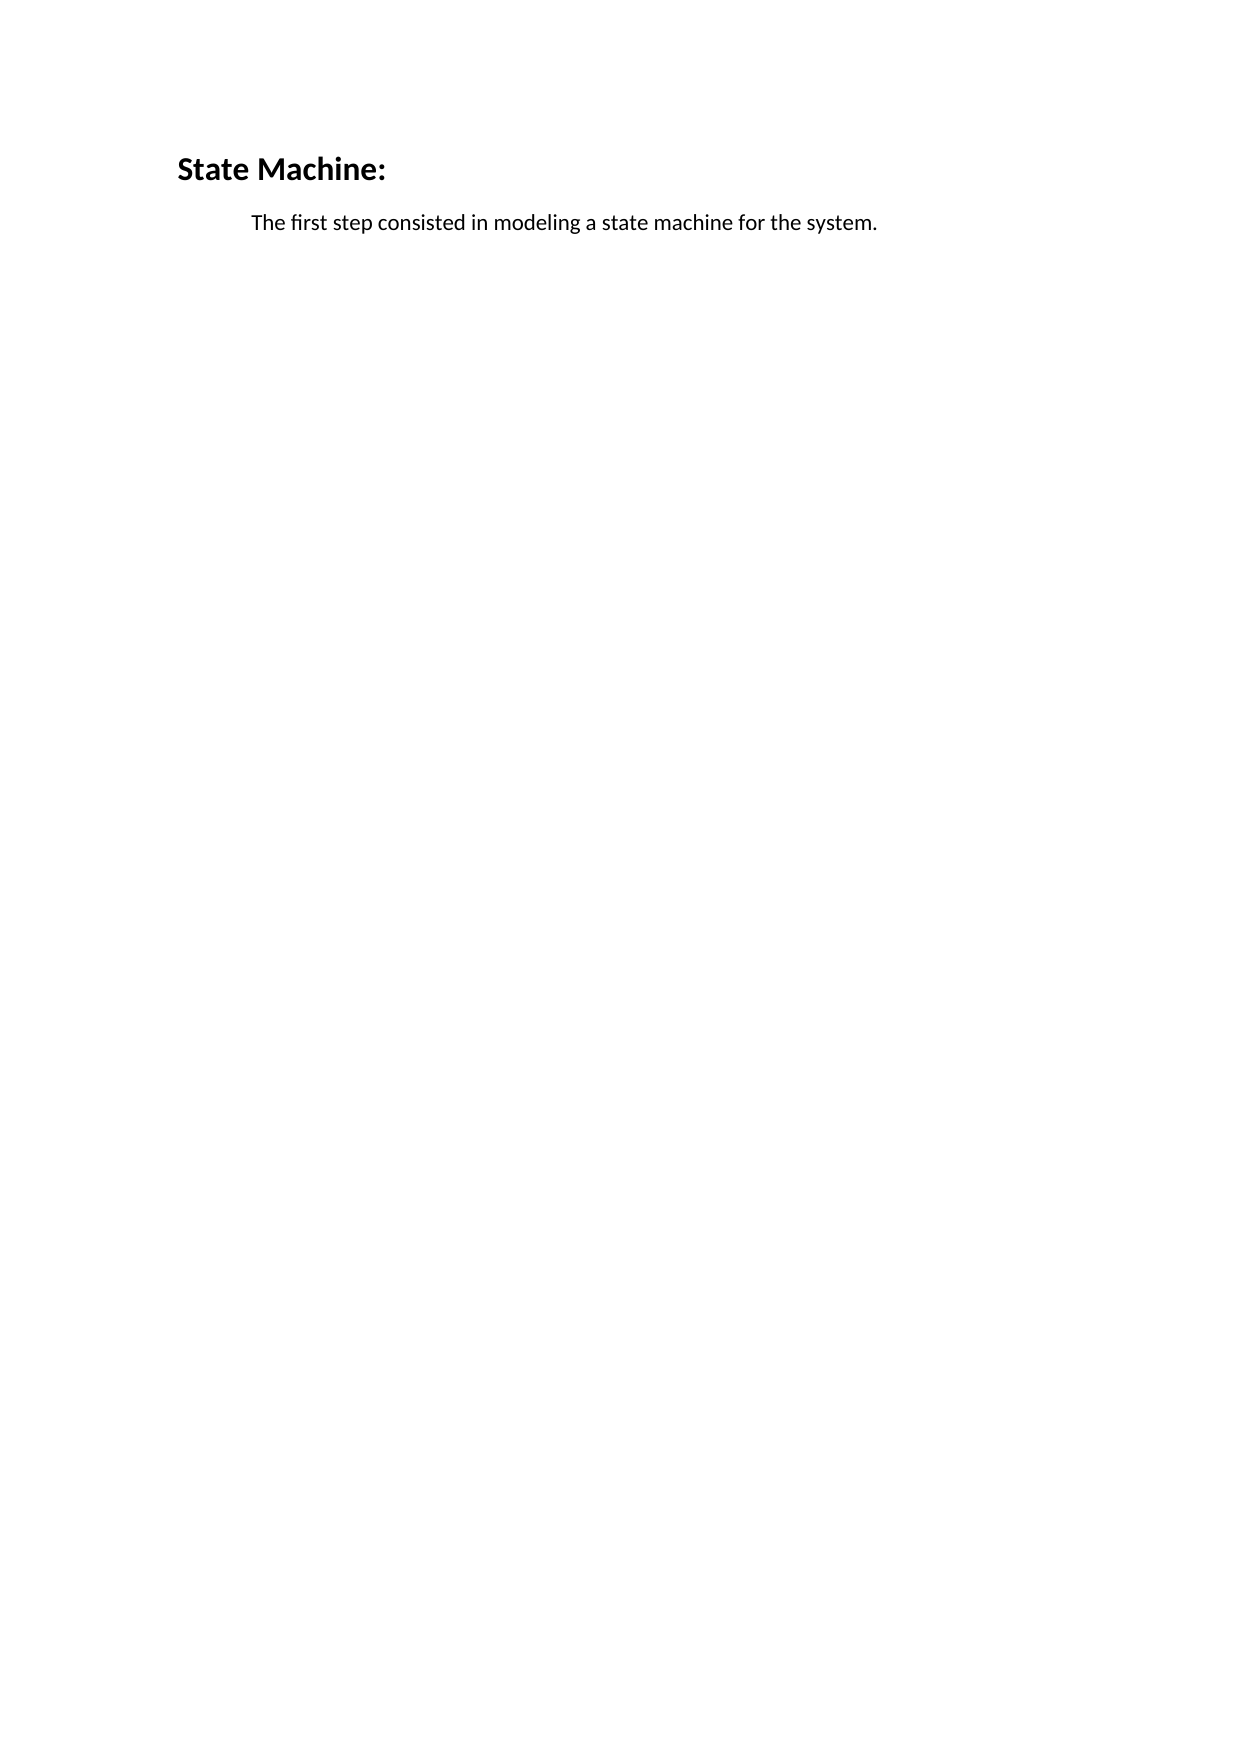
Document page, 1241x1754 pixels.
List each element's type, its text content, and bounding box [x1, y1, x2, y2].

text The first step consisted in modeling a state machine for the system. [177, 208, 1063, 236]
text State Machine: [177, 148, 1063, 188]
